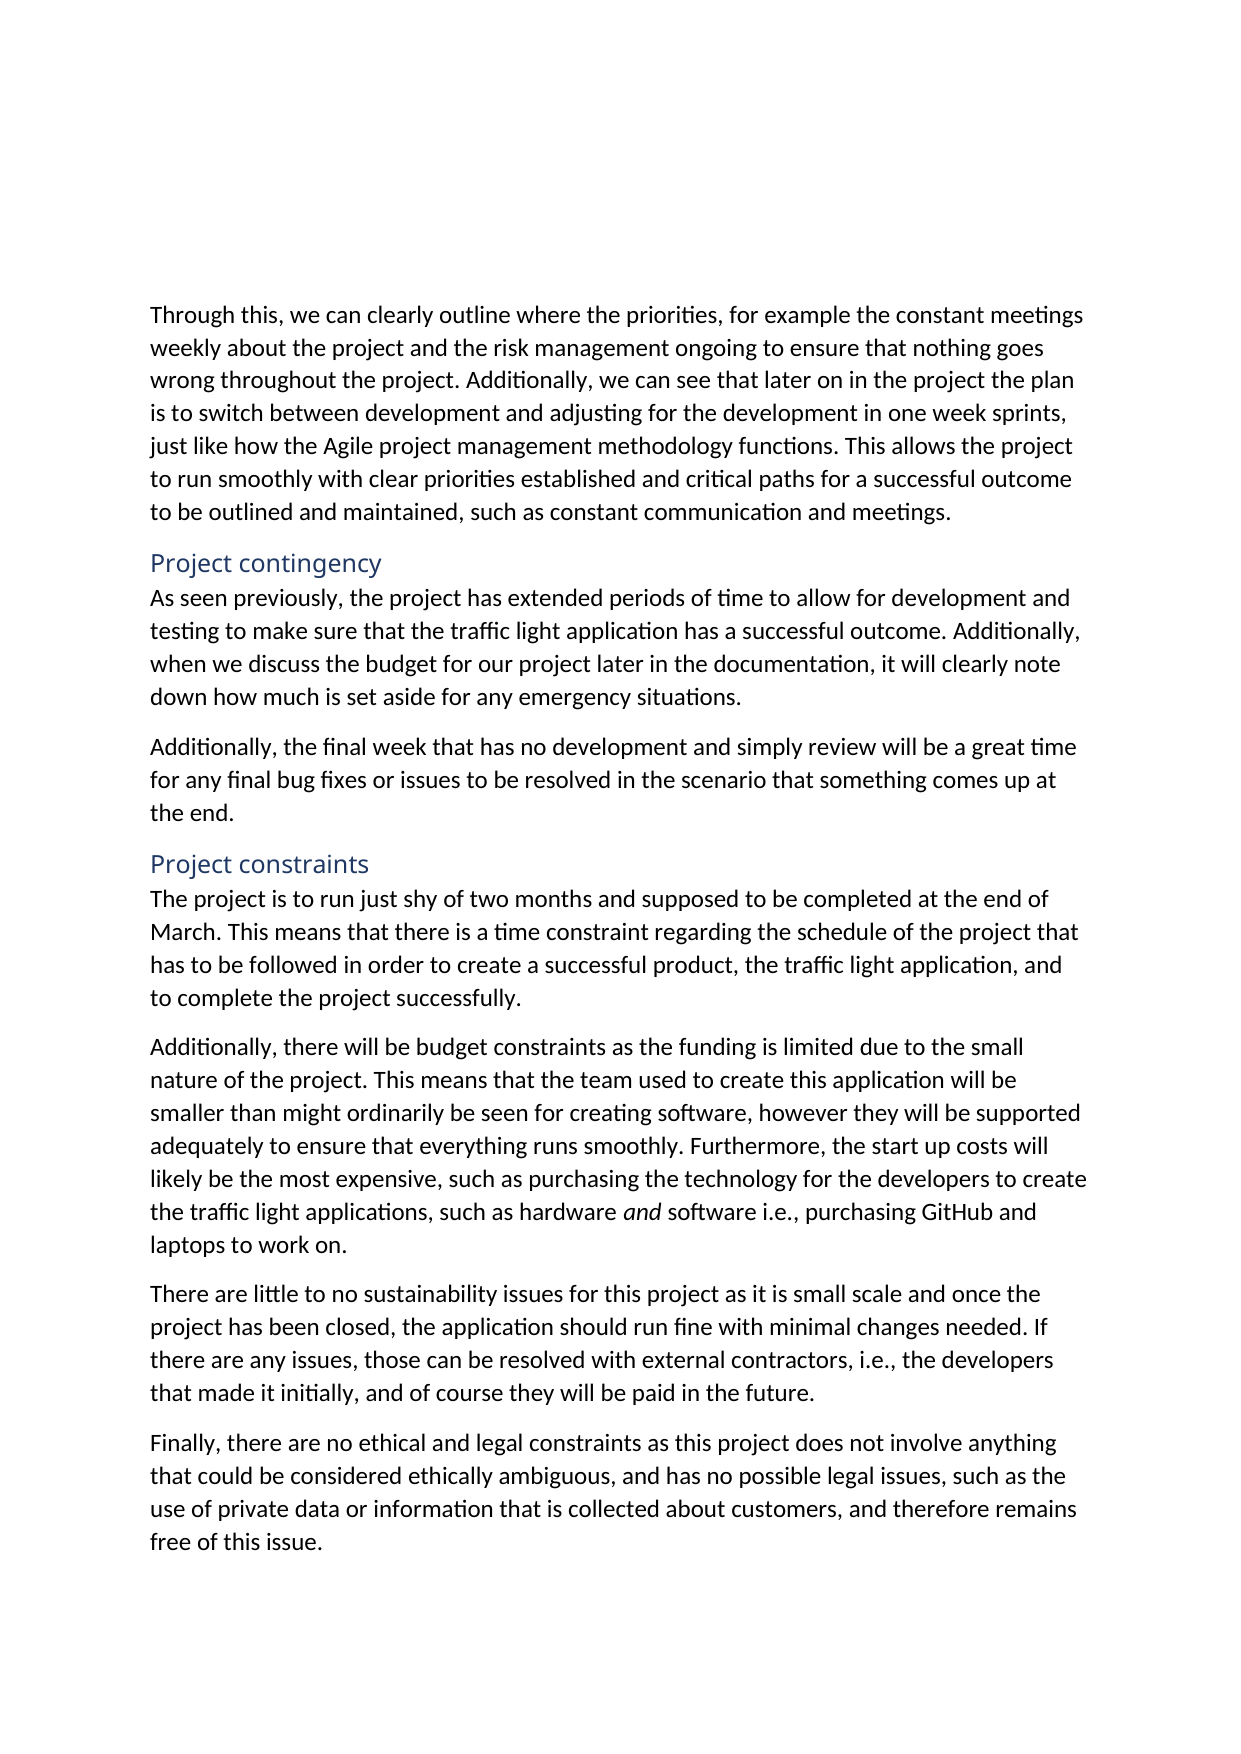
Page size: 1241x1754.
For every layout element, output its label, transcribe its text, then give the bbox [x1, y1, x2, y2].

text The project is to run just shy of two months and supposed to be completed at the end of March. This means that there is a time constraint regarding the schedule of the project that has to be followed in order to create a successful product, the traffic light application, and to complete the project successfully. [150, 883, 1090, 1012]
text There are little to no sustainability issues for this project as it is small scale and once the project has been closed, the application should run fine with minimal changes needed. If there are any issues, those can be resolved with external contractors, i.e., the developers that made it initially, and of course they will be paid in the future. [150, 1278, 1090, 1408]
text Finally, there are no ethical and legal constraints as this project does not involve anything that could be considered ethically ambiguous, and has no possible legal issues, such as the use of private data or information that is collected about customers, and therefore remains free of this issue. [150, 1427, 1090, 1556]
subtitle Project contingency [150, 546, 1090, 580]
subtitle Project constraints [150, 846, 1090, 880]
text Additionally, the final week that has no development and simply review will be a great time for any final bug fixes or issues to be resolved in the scenario that something comes up at the end. [150, 731, 1090, 827]
text Through this, we can clearly outline where the priorities, for example the constant meetings weekly about the project and the risk management ongoing to ensure that nothing goes wrong throughout the project. Additionally, we can see that later on in the project the plan is to switch between development and adjusting for the development in one week sprints, just like how the Agile project management methodology functions. This allows the project to run smoothly with clear priorities established and critical paths for a successful outcome to be outlined and maintained, such as constant communication and meetings. [150, 299, 1090, 527]
text As seen previously, the project has extended periods of time to allow for development and testing to make sure that the traffic light application has a successful outcome. Additionally, when we discuss the budget for our project later in the documentation, it will clearly note down how much is set aside for any emergency situations. [150, 583, 1090, 712]
text Additionally, there will be budget constraints as the funding is limited due to the small nature of the project. This means that the team used to create this application will be smaller than might ordinarily be seen for creating software, however they will be supported adequately to ensure that everything runs smoothly. Furthermore, the start up costs will likely be the most expensive, such as purchasing the technology for the developers to create the traffic light applications, such as hardware and software i.e., purchasing GitHub and laptops to work on. [150, 1031, 1090, 1259]
